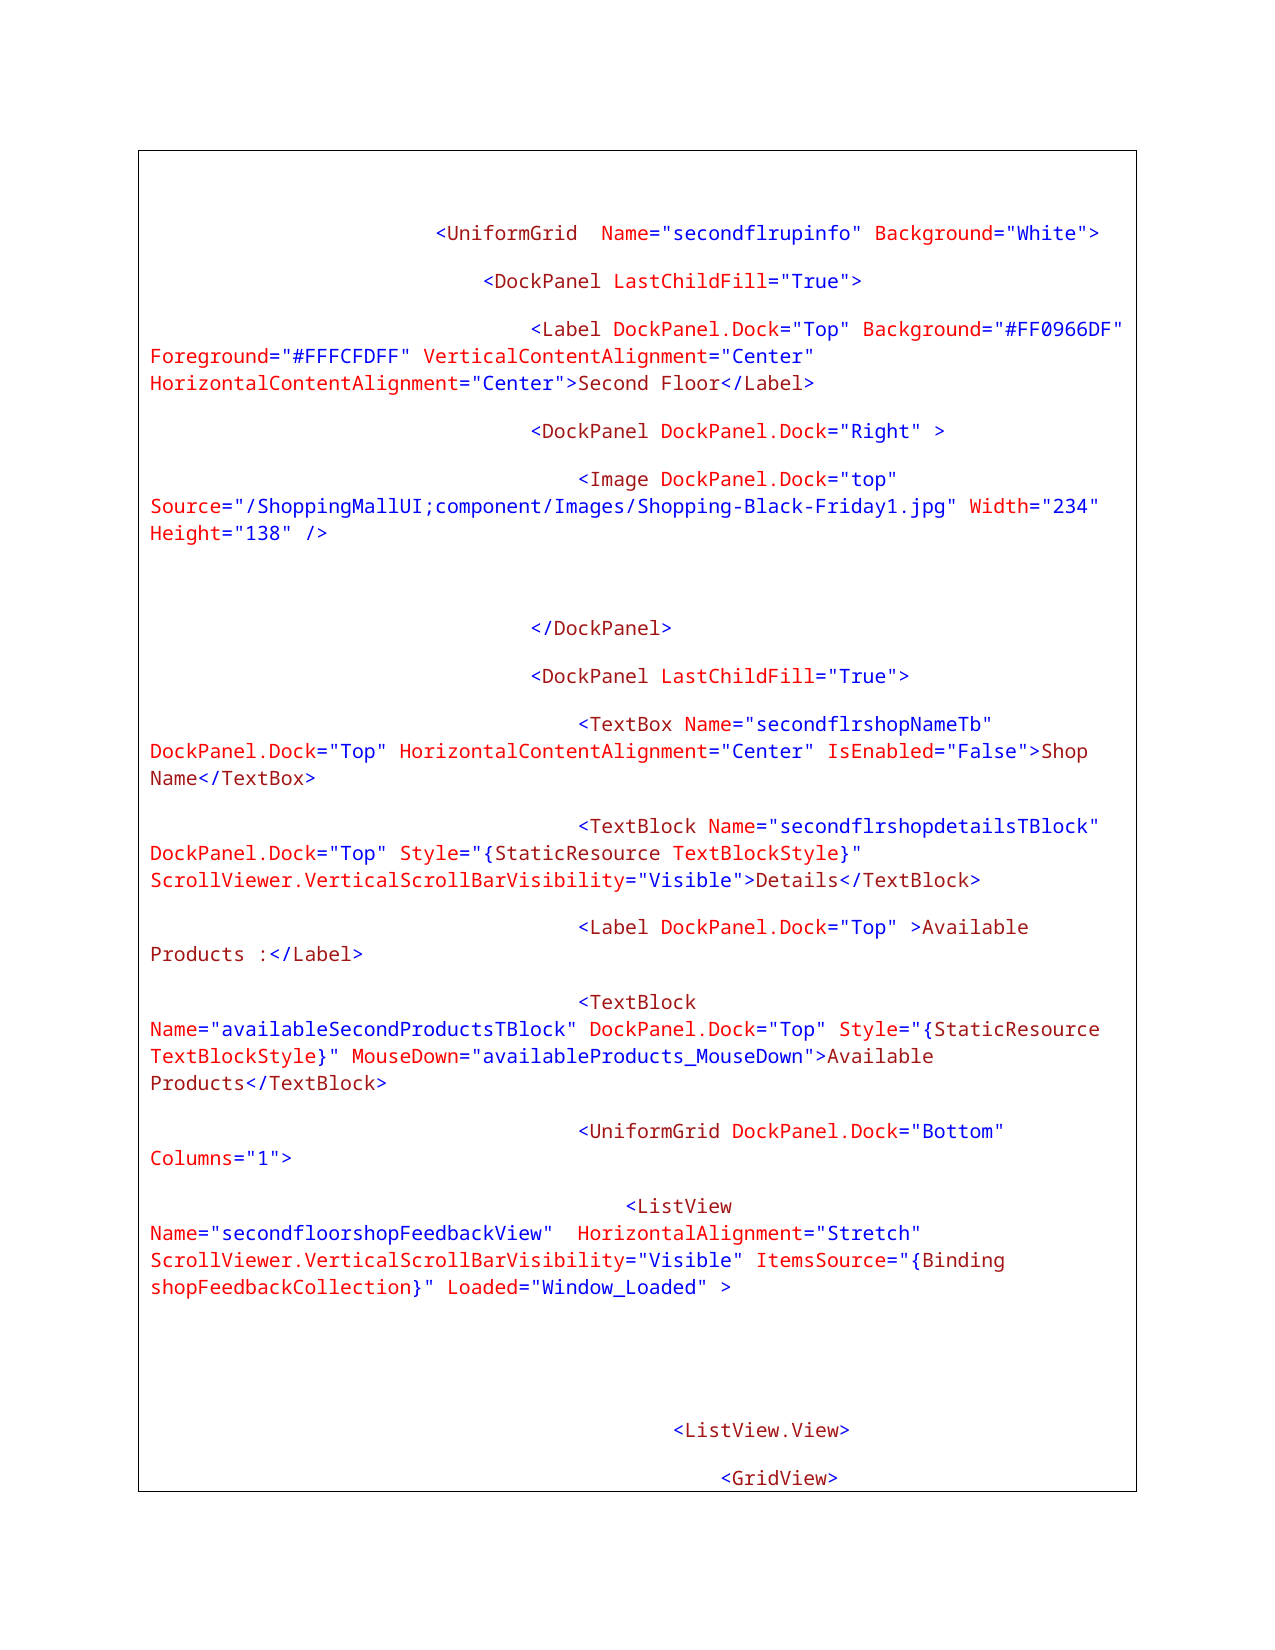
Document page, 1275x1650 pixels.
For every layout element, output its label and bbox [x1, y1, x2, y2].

table_cell [139, 151, 1136, 1491]
